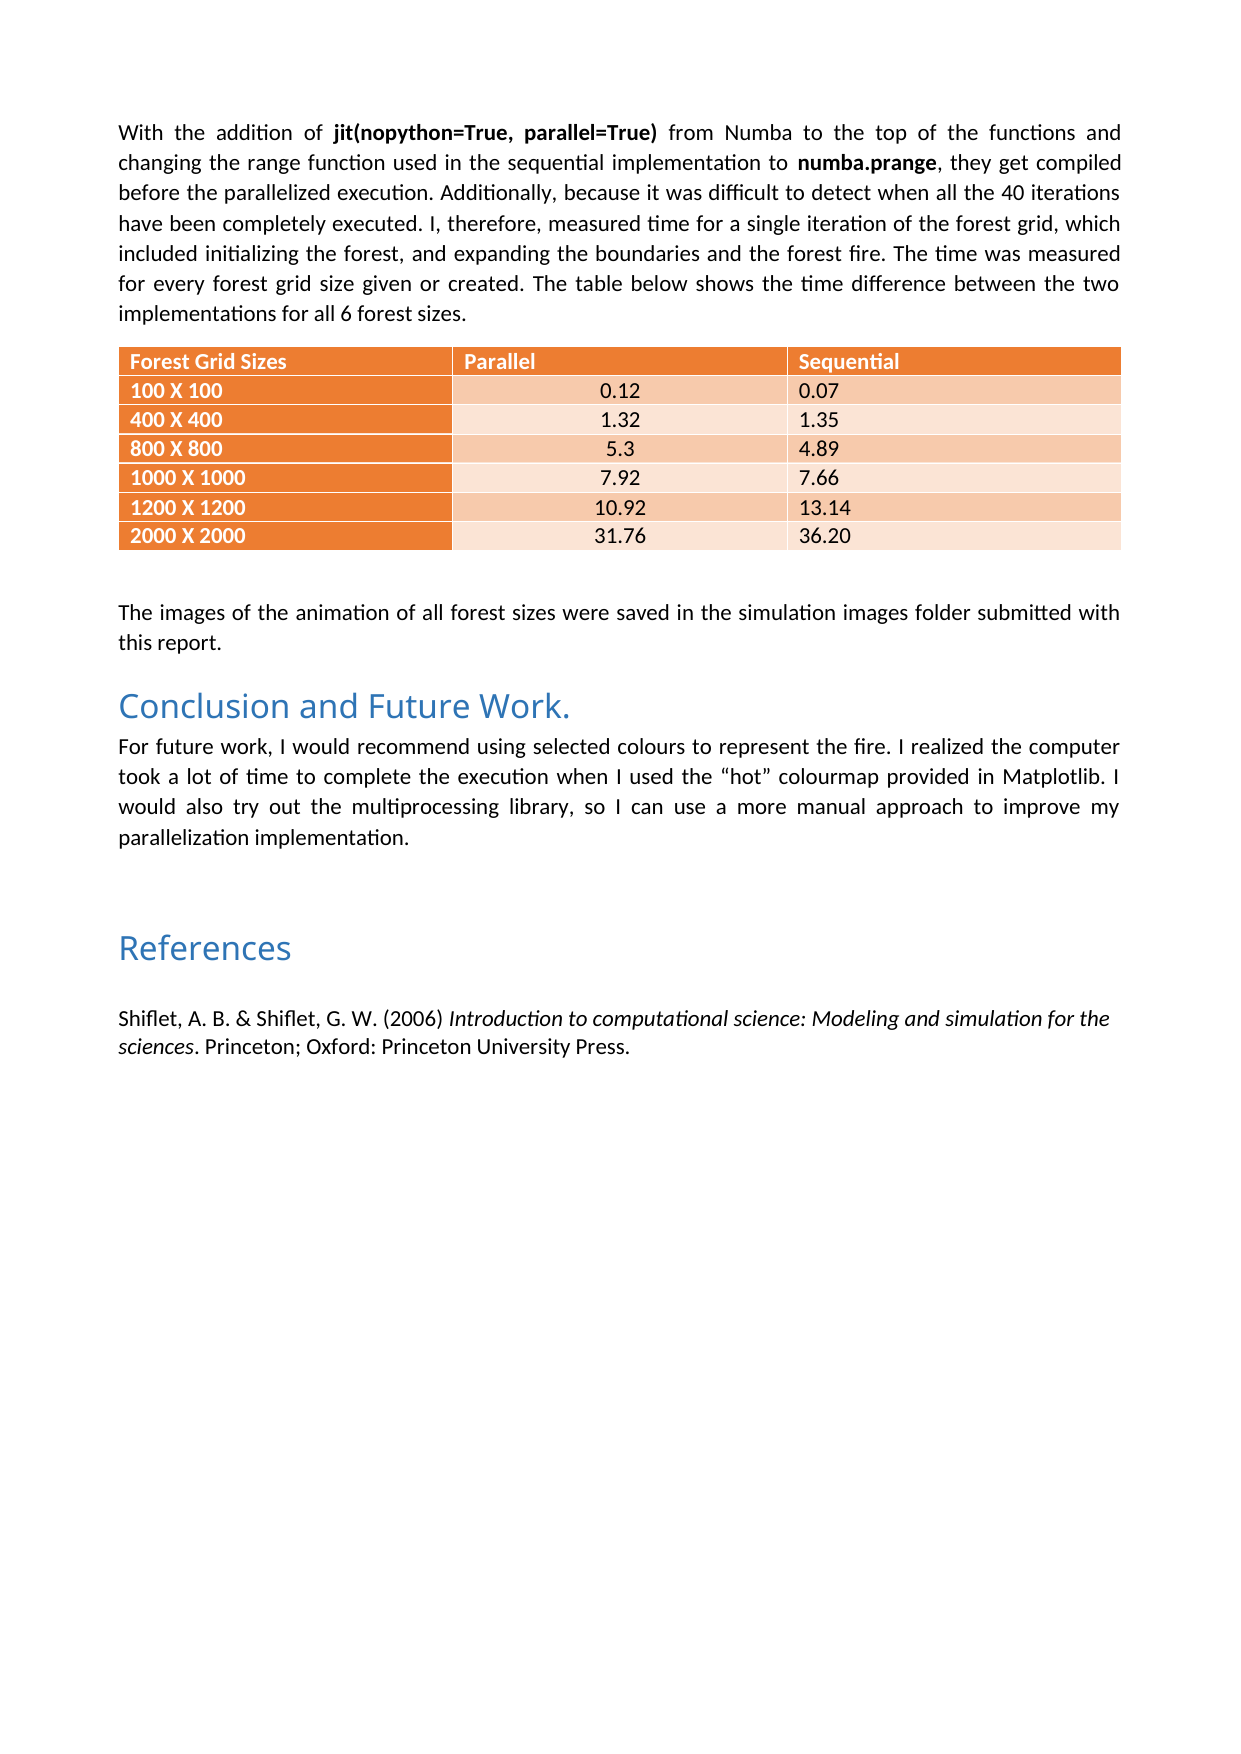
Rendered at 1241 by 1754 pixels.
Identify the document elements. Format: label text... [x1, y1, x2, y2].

table_cell 400 X 400 [119, 405, 452, 433]
table_header Sequential [788, 347, 1121, 375]
table_cell 7.92 [453, 464, 787, 492]
table_cell 13.14 [788, 493, 1121, 521]
table_cell 31.76 [453, 522, 787, 550]
subtitle References [118, 925, 1122, 970]
table_cell 36.20 [788, 522, 1121, 550]
table_cell 800 X 800 [119, 435, 452, 462]
text The images of the animation of all forest sizes were saved in the simulation images folder submitted with this report. [118, 598, 1122, 656]
table_cell 100 X 100 [119, 376, 452, 404]
table_cell 4.89 [788, 435, 1121, 462]
table_header Parallel [453, 347, 787, 375]
table_cell 1.32 [453, 405, 787, 433]
table_cell 0.07 [788, 376, 1121, 404]
text For future work, I would recommend using selected colours to represent the fire. I realized the computer took a lot of time to complete the execution when I used the “hot” colourmap provided in Matplotlib. I would also try out the multiprocessing library, so I can use a more manual approach to improve my parallelization implementation. [118, 732, 1122, 851]
table_cell 0.12 [453, 376, 787, 404]
table_cell 1200 X 1200 [119, 493, 452, 521]
text With the addition of jit(nopython=True, parallel=True) from Numba to the top of the functions and changing the range function used in the sequential implementation to numba.prange, they get compiled before the parallelized execution. Additionally, because it was difficult to detect when all the 40 iterations have been completely executed. I, therefore, measured time for a single iteration of the forest grid, which included initializing the forest, and expanding the boundaries and the forest fire. The time was measured for every forest grid size given or created. The table below shows the time difference between the two implementations for all 6 forest sizes. [118, 118, 1122, 327]
text Shiflet, A. B. & Shiflet, G. W. (2006) Introduction to computational science: Modeling and simulation for the sciences. Princeton; Oxford: Princeton University Press. [118, 1003, 1122, 1060]
table_cell 1.35 [788, 405, 1121, 433]
table_cell 5.3 [453, 435, 787, 462]
table_cell 1000 X 1000 [119, 464, 452, 492]
subtitle Conclusion and Future Work. [118, 683, 1122, 728]
table_cell 10.92 [453, 493, 787, 521]
table_header Forest Grid Sizes [119, 347, 452, 375]
table_cell 7.66 [788, 464, 1121, 492]
table_cell 2000 X 2000 [119, 522, 452, 550]
